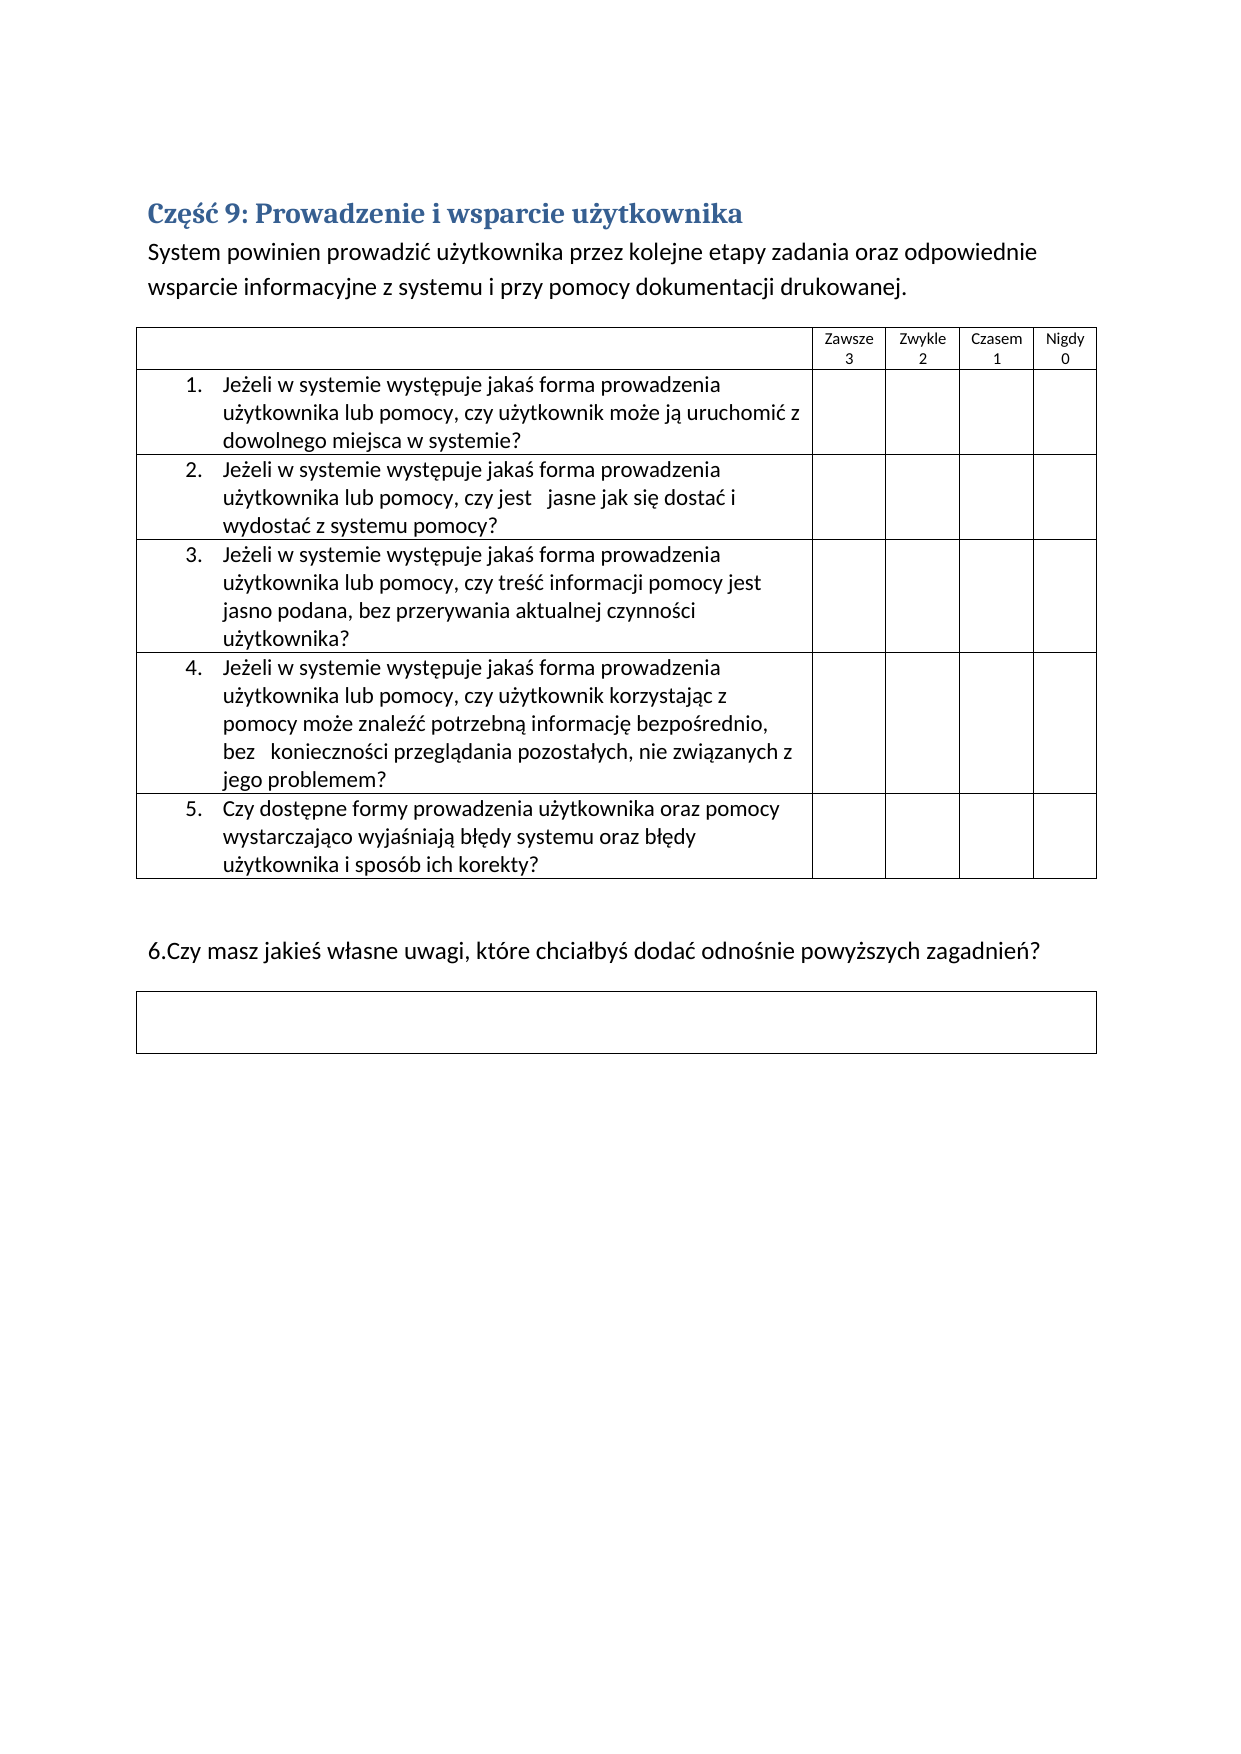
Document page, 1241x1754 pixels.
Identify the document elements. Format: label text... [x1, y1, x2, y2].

table_cell [960, 653, 1033, 793]
table_cell [813, 794, 885, 878]
text System powinien prowadzić użytkownika przez kolejne etapy zadania oraz odpowiednie wsparcie informacyjne z systemu i przy pomocy dokumentacji drukowanej. [148, 236, 1093, 302]
table_cell [1034, 370, 1096, 454]
table_header Zwykle 2 [886, 328, 959, 369]
table_cell Jeżeli w systemie występuje jakaś forma prowadzenia użytkownika lub pomocy, czy użytkownik może ją uruchomić z dowolnego miejsca w systemie? [137, 370, 812, 454]
table_header [137, 328, 812, 369]
text 6.Czy masz jakieś własne uwagi, które chciałbyś dodać odnośnie powyższych zagadnień? [148, 935, 1093, 966]
table_cell [813, 540, 885, 652]
table_cell [886, 370, 959, 454]
table_cell [813, 455, 885, 539]
table_cell [813, 653, 885, 793]
table_cell [813, 370, 885, 454]
table_cell [886, 540, 959, 652]
table_cell [960, 370, 1033, 454]
table_header Czasem 1 [960, 328, 1033, 369]
table_cell Jeżeli w systemie występuje jakaś forma prowadzenia użytkownika lub pomocy, czy użytkownik korzystając z pomocy może znaleźć potrzebną informację bezpośrednio, bez konieczności przeglądania pozostałych, nie związanych z jego problemem? [137, 653, 812, 793]
table_cell [960, 794, 1033, 878]
table_cell [886, 653, 959, 793]
subtitle Część 9: Prowadzenie i wsparcie użytkownika [148, 198, 1093, 231]
table_cell [960, 455, 1033, 539]
table_header Nigdy 0 [1034, 328, 1096, 369]
table_cell [886, 794, 959, 878]
table_cell [1034, 653, 1096, 793]
table_header [137, 992, 1096, 1053]
table_cell Czy dostępne formy prowadzenia użytkownika oraz pomocy wystarczająco wyjaśniają błędy systemu oraz błędy użytkownika i sposób ich korekty? [137, 794, 812, 878]
table_cell [1034, 794, 1096, 878]
table_cell [1034, 540, 1096, 652]
table_cell [886, 455, 959, 539]
table_cell [960, 540, 1033, 652]
table_cell [1034, 455, 1096, 539]
table_header Zawsze 3 [813, 328, 885, 369]
table_cell Jeżeli w systemie występuje jakaś forma prowadzenia użytkownika lub pomocy, czy treść informacji pomocy jest jasno podana, bez przerywania aktualnej czynności użytkownika? [137, 540, 812, 652]
table_cell Jeżeli w systemie występuje jakaś forma prowadzenia użytkownika lub pomocy, czy jest jasne jak się dostać i wydostać z systemu pomocy? [137, 455, 812, 539]
